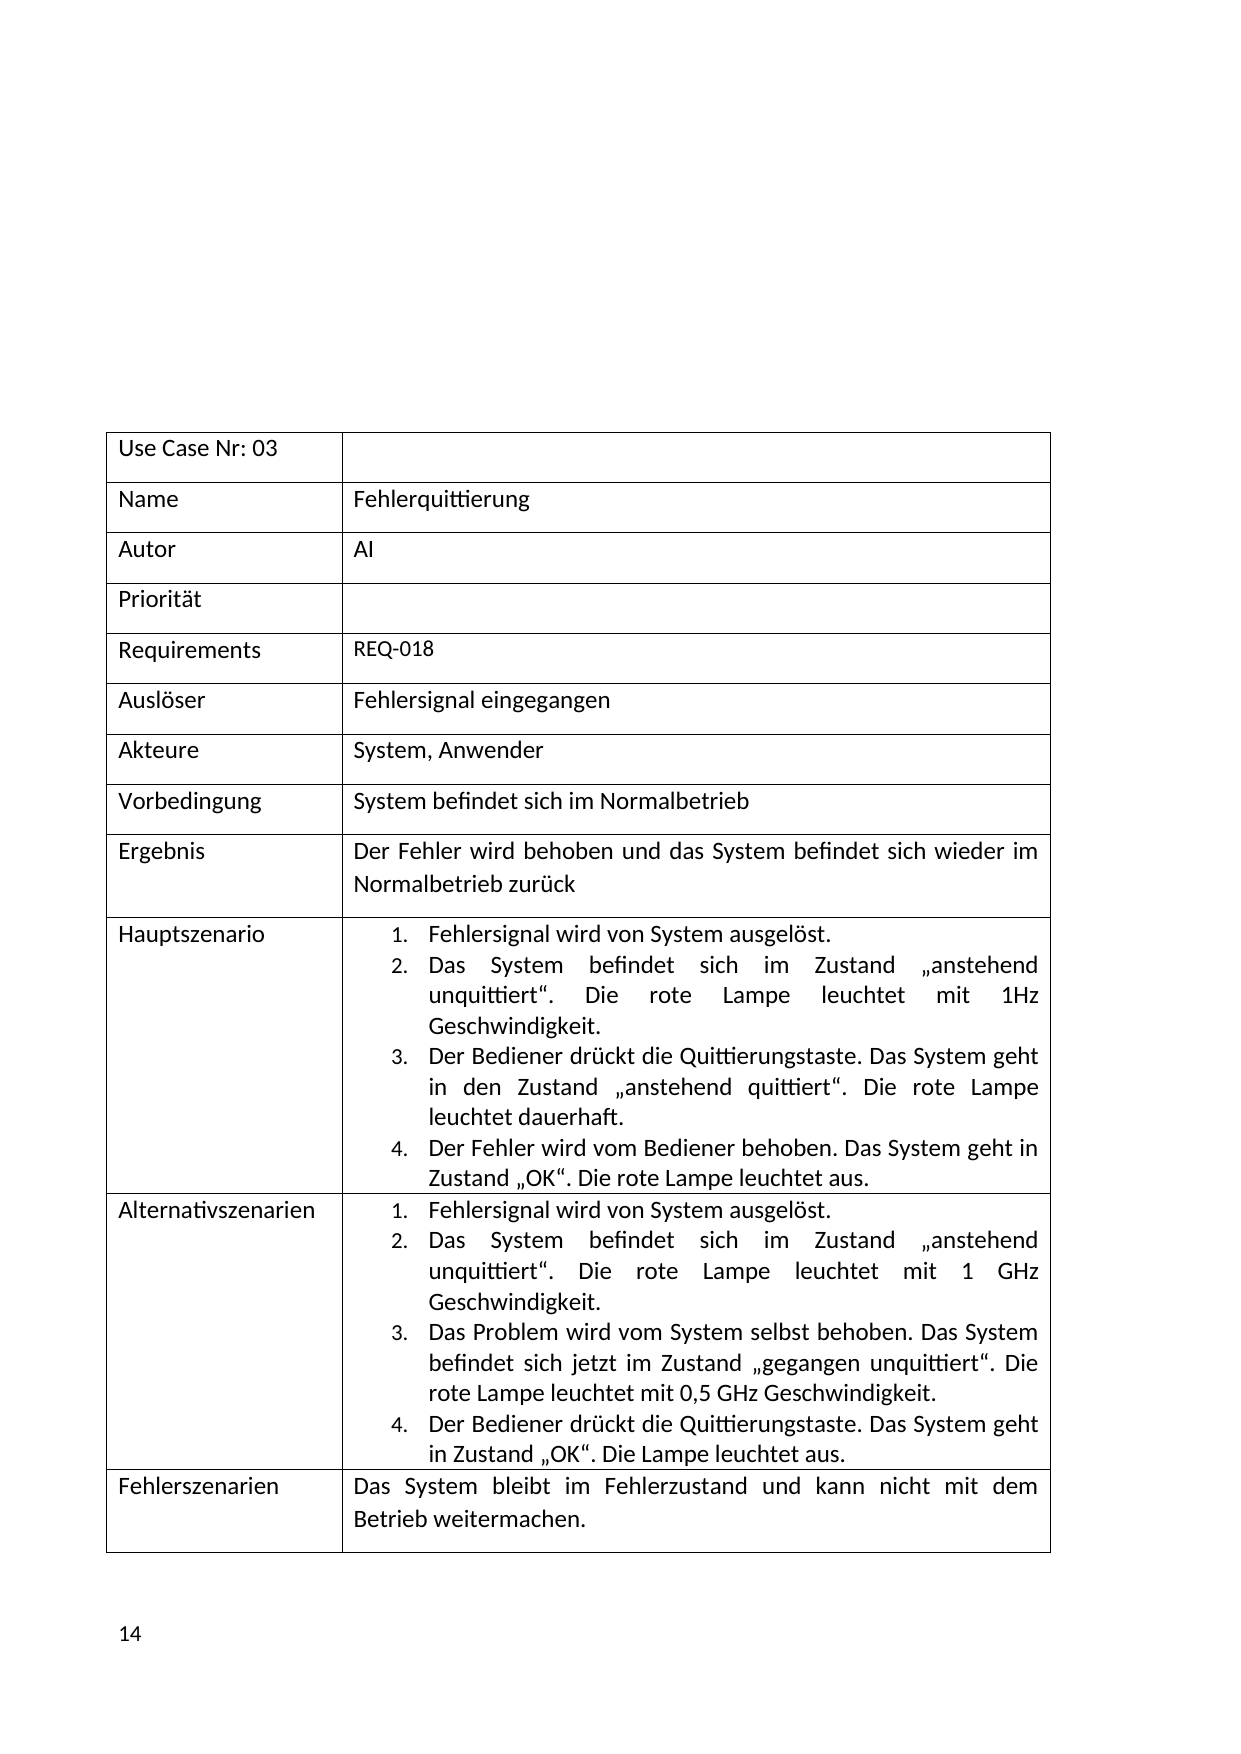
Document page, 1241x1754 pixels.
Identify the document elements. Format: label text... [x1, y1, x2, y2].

table_cell Fehlerquittierung [343, 483, 1050, 532]
table_cell Akteure [107, 735, 342, 784]
table_header [343, 433, 1050, 482]
table_header Use Case Nr: 03 [107, 433, 342, 482]
table_cell Autor [107, 533, 342, 582]
table_cell System befindet sich im Normalbetrieb [343, 785, 1050, 834]
table_cell Das System bleibt im Fehlerzustand und kann nicht mit dem Betrieb weitermachen. [343, 1470, 1050, 1552]
table_cell AI [343, 533, 1050, 582]
table_cell Fehlersignal eingegangen [343, 684, 1050, 733]
table_cell System, Anwender [343, 735, 1050, 784]
table_cell Fehlerszenarien [107, 1470, 342, 1552]
table_cell Name [107, 483, 342, 532]
table_cell [343, 584, 1050, 633]
table_cell Fehlersignal wird von System ausgelöst. Das System befindet sich im Zustand „anstehend unquittiert“. Die rote Lampe leuchtet mit 1 GHz Geschwindigkeit. Das Problem wird vom System selbst behoben. Das System befindet sich jetzt im Zustand „gegangen unquittiert“. Die rote Lampe leuchtet mit 0,5 GHz Geschwindigkeit. Der Bediener drückt die Quittierungstaste. Das System geht in Zustand „OK“. Die Lampe leuchtet aus. [343, 1194, 1050, 1469]
table_cell Requirements [107, 634, 342, 683]
table_cell Der Fehler wird behoben und das System befindet sich wieder im Normalbetrieb zurück [343, 835, 1050, 917]
table_cell Hauptszenario [107, 918, 342, 1193]
table_cell Ergebnis [107, 835, 342, 917]
table_cell Alternativszenarien [107, 1194, 342, 1469]
table_cell Vorbedingung [107, 785, 342, 834]
table_cell Fehlersignal wird von System ausgelöst. Das System befindet sich im Zustand „anstehend unquittiert“. Die rote Lampe leuchtet mit 1Hz Geschwindigkeit. Der Bediener drückt die Quittierungstaste. Das System geht in den Zustand „anstehend quittiert“. Die rote Lampe leuchtet dauerhaft. Der Fehler wird vom Bediener behoben. Das System geht in Zustand „OK“. Die rote Lampe leuchtet aus. [343, 918, 1050, 1193]
table_cell Auslöser [107, 684, 342, 733]
table_cell Priorität [107, 584, 342, 633]
table_cell REQ-018 [343, 634, 1050, 683]
